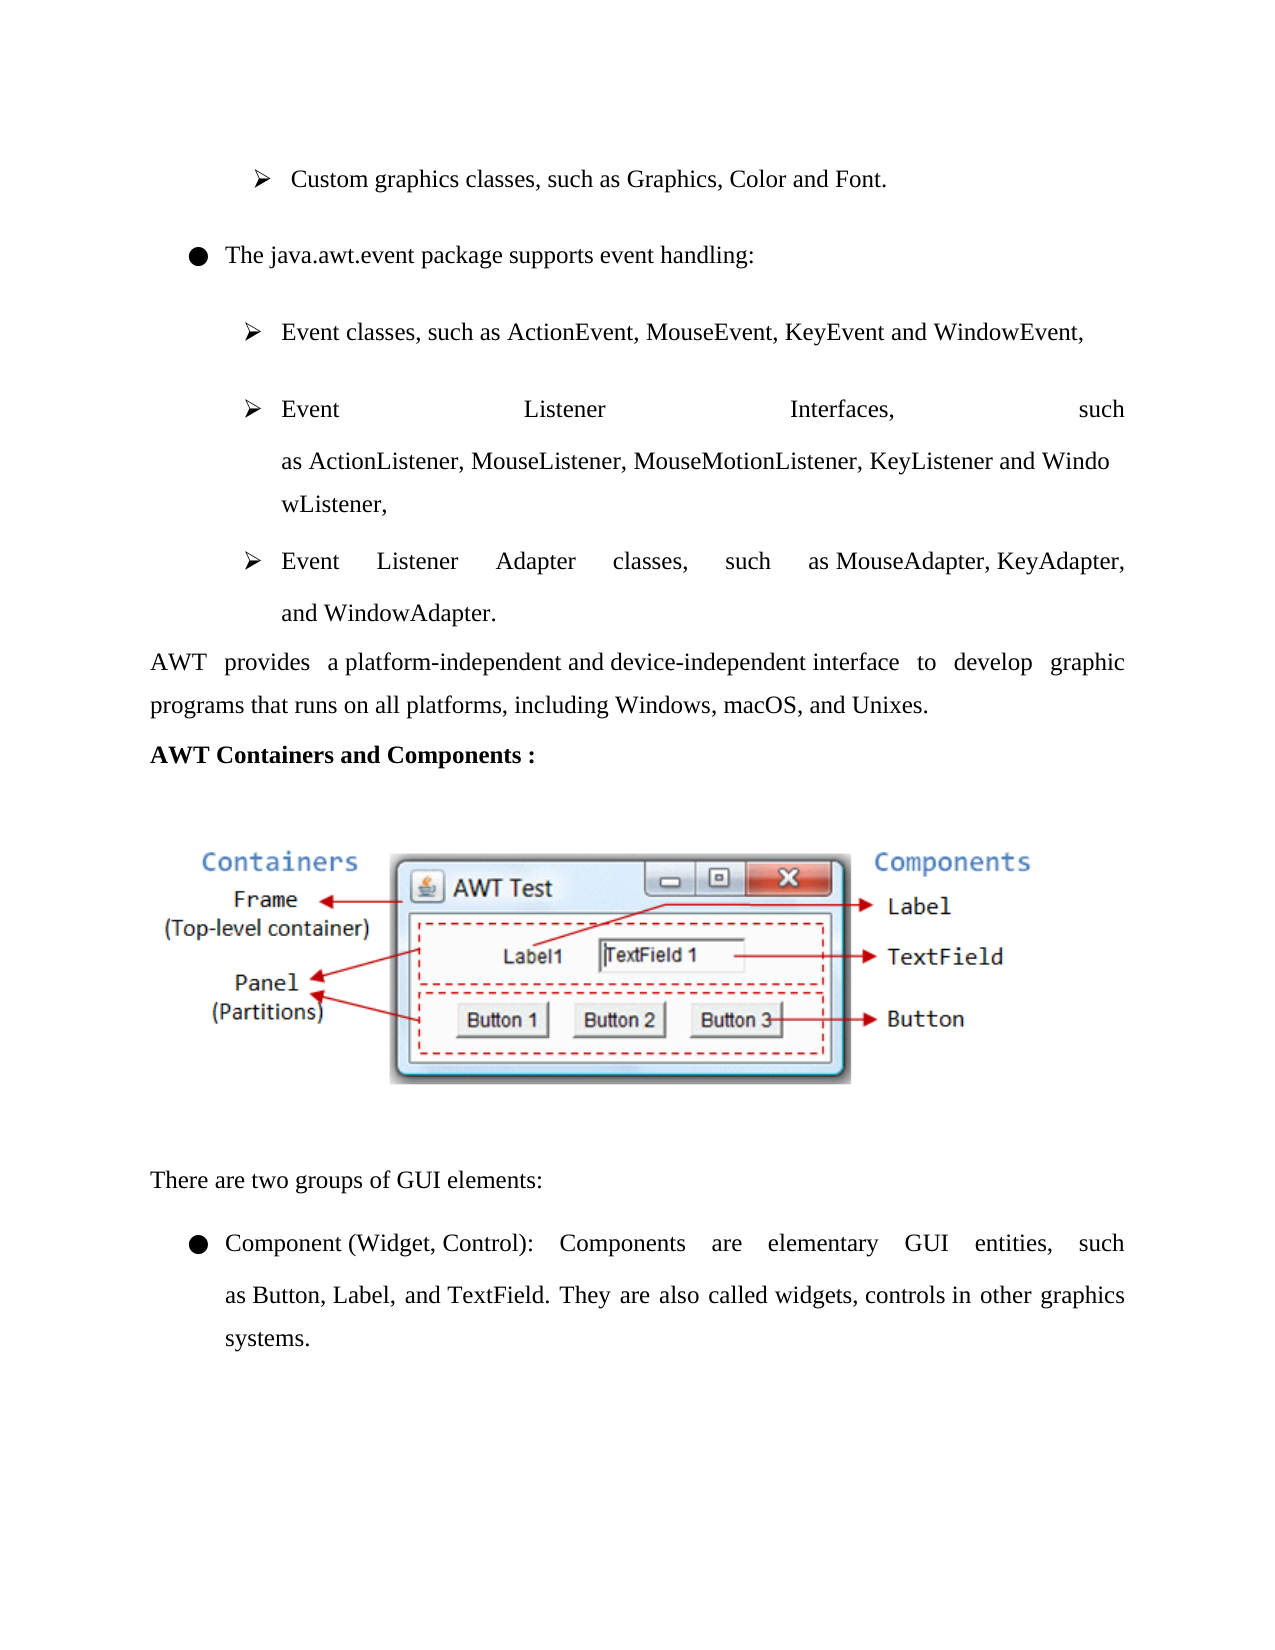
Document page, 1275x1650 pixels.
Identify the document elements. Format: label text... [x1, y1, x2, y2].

list Event Listener Adapter classes, such as MouseAdapter, KeyAdapter, and WindowAdapter. [244, 532, 1125, 627]
list Event classes, such as ActionEvent, MouseEvent, KeyEvent and WindowEvent, [244, 304, 1125, 355]
text There are two groups of GUI elements: [150, 1165, 1125, 1194]
picture [150, 838, 1050, 1096]
list Event Listener Interfaces, such as ActionListener, MouseListener, MouseMotionListener, KeyListener and WindowListener, [244, 381, 1125, 518]
text AWT provides a platform-independent and device-independent interface to develop graphic programs that runs on all platforms, including Windows, macOS, and Unixes. [150, 647, 1125, 719]
text AWT Containers and Components : [150, 740, 1125, 769]
list Component (Widget, Control): Components are elementary GUI entities, such as Button, Label, and TextField. They are also called widgets, controls in other graphics systems. [187, 1215, 1125, 1352]
list The java.awt.event package supports event handling: [187, 227, 1125, 278]
list Custom graphics classes, such as Graphics, Color and Font. [253, 150, 1125, 201]
